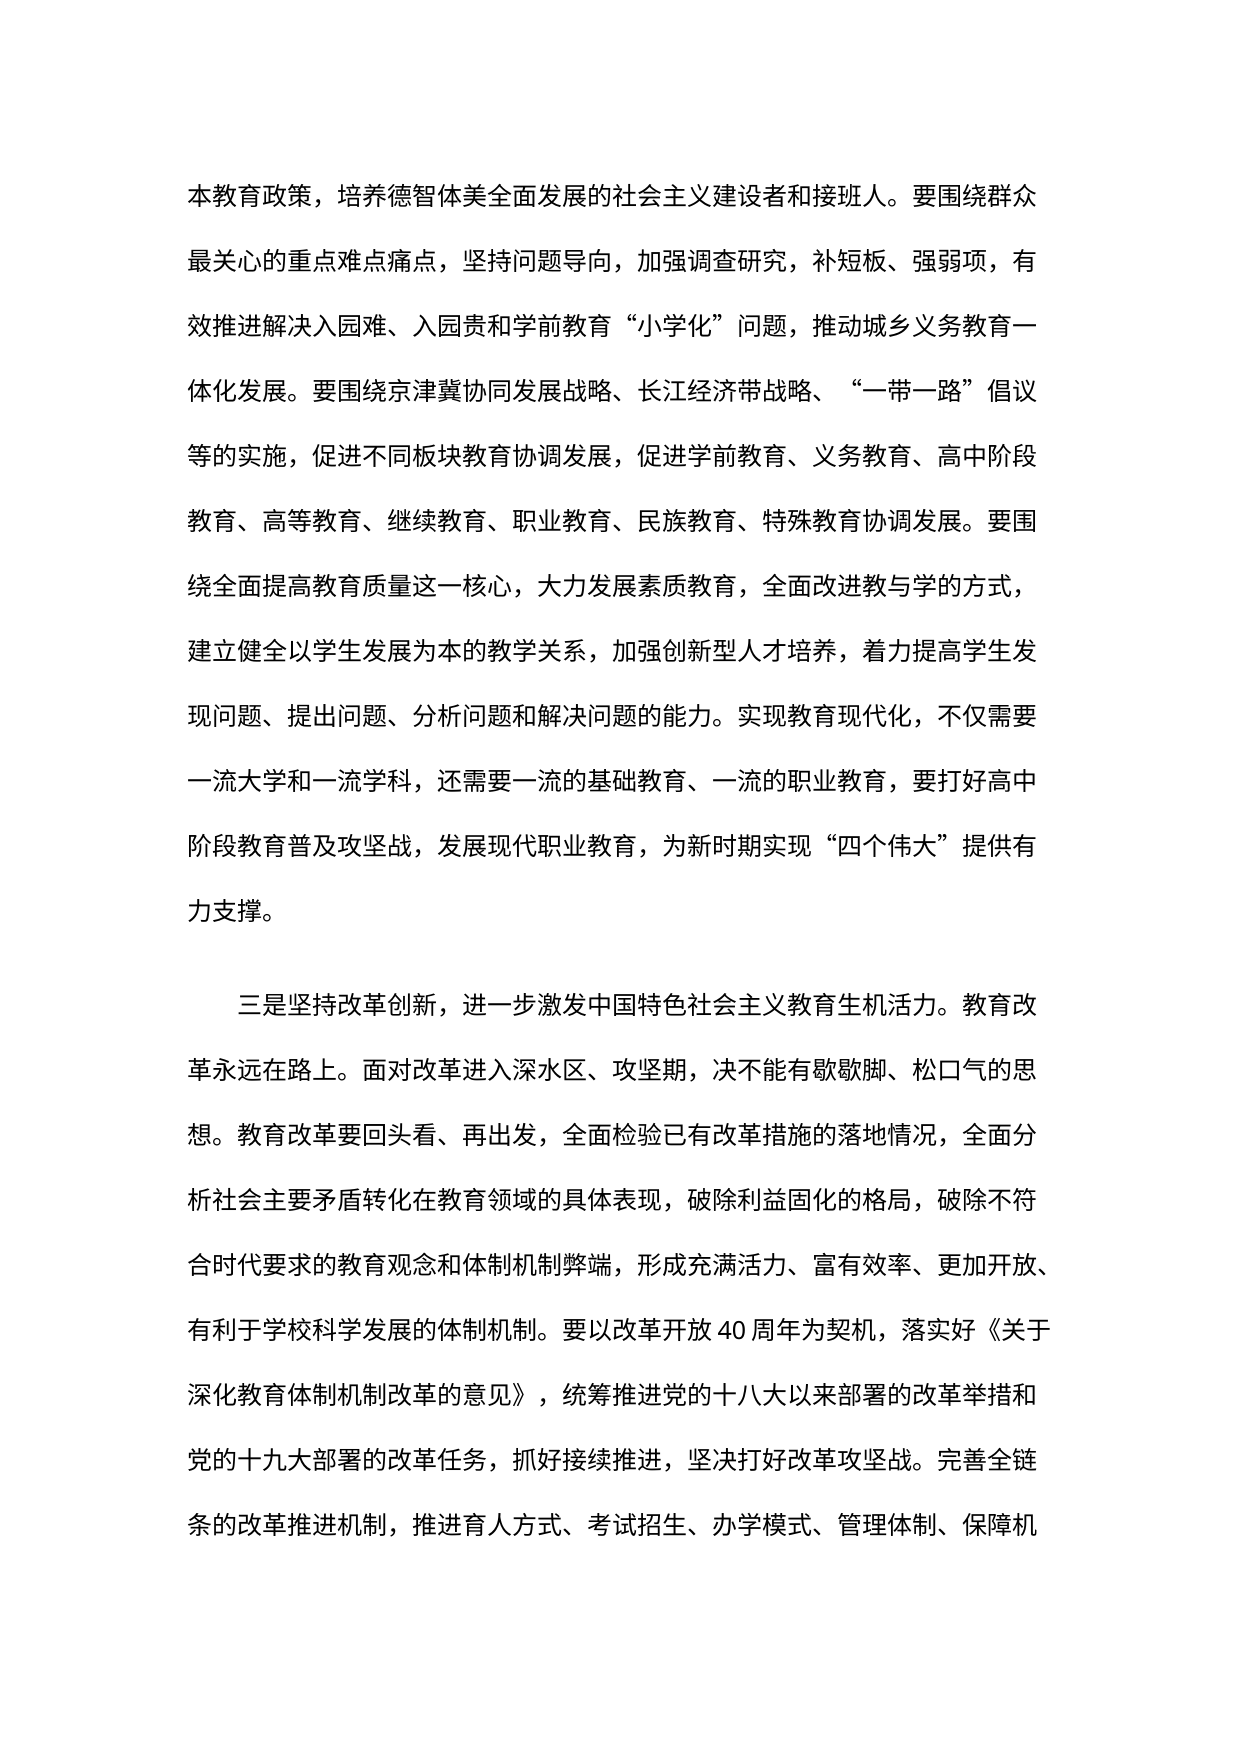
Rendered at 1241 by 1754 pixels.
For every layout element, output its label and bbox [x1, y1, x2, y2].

text [187, 162, 1053, 942]
text [187, 971, 1053, 1556]
